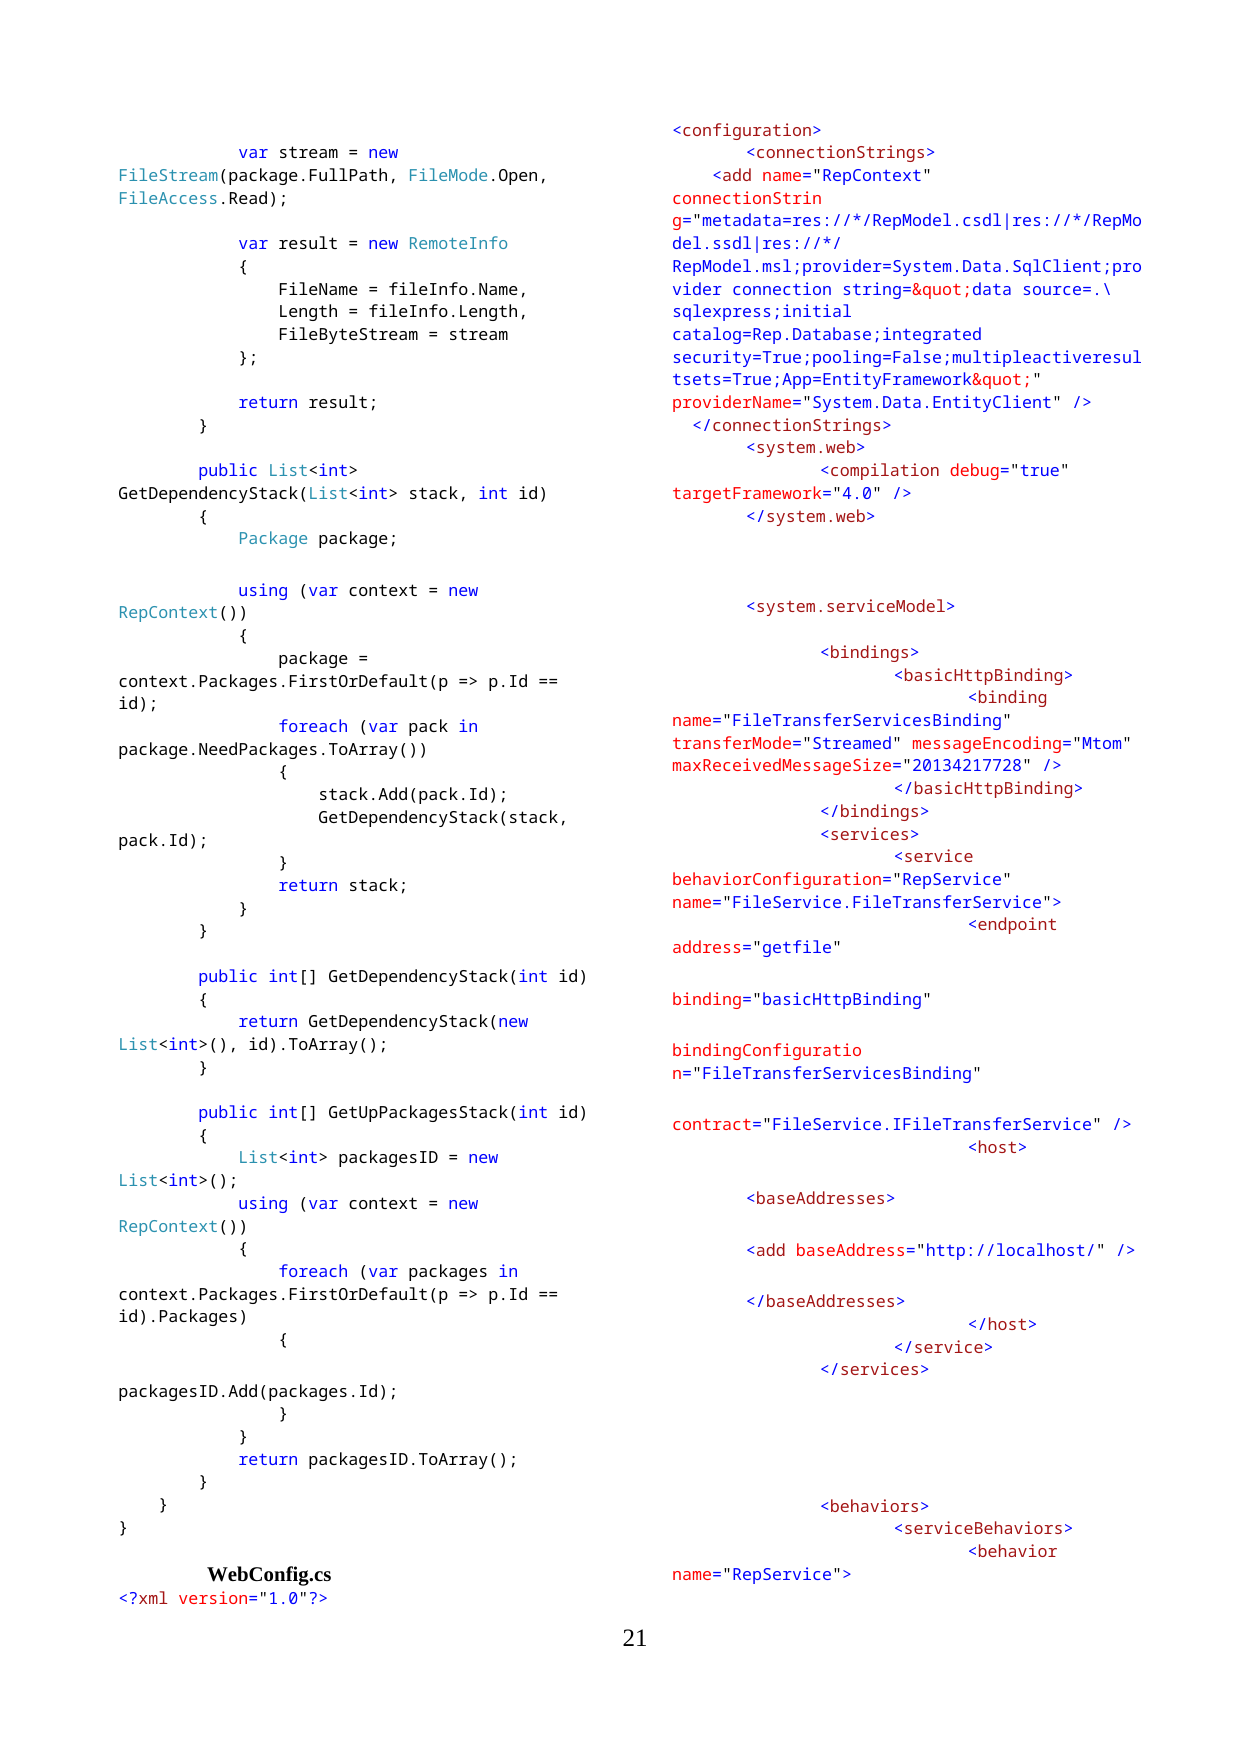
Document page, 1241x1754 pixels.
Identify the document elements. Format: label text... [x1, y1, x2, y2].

text <binding name="FileTransferServicesBinding" transferMode="Streamed" messageEncoding="Mtom" maxReceivedMessageSize="20134217728" /> [672, 686, 1152, 777]
text } [118, 1515, 598, 1538]
text <add baseAddress="http://localhost/" /> [672, 1209, 1152, 1261]
text <services> [672, 822, 1152, 845]
text foreach (var packages in context.Packages.FirstOrDefault(p => p.Id == id).Packages) [118, 1259, 598, 1328]
text } [118, 1470, 598, 1493]
text <configuration> [672, 118, 1152, 141]
text <system.serviceModel> [672, 595, 1152, 618]
text <?xml version="1.0"?> [118, 1586, 598, 1609]
text <serviceBehaviors> [672, 1517, 1152, 1539]
text bindingConfiguration="FileTransferServicesBinding" [672, 1010, 1152, 1084]
text } [118, 1402, 598, 1424]
text public List<int> GetDependencyStack(List<int> stack, int id) [118, 459, 598, 504]
text { [118, 624, 598, 646]
text FileByteStream = stream [118, 322, 598, 345]
text <baseAddresses> [672, 1158, 1152, 1209]
text <compilation debug="true" targetFramework="4.0" /> [672, 459, 1152, 504]
text { [118, 760, 598, 783]
text <connectionStrings> [672, 141, 1152, 163]
text <add name="RepContext" connectionString="metadata=res://*/RepModel.csdl|res://*/RepModel.ssdl|res://*/RepModel.msl;provider=System.Data.SqlClient;provider connection string=&quot;data source=.\sqlexpress;initial catalog=Rep.Database;integrated security=True;pooling=False;multipleactiveresultsets=True;App=EntityFramework&quot;" providerName="System.Data.EntityClient" /> [672, 163, 1152, 413]
text } [118, 1055, 598, 1078]
text <system.web> [672, 436, 1152, 459]
text using (var context = new RepContext()) [118, 578, 598, 624]
text } [118, 1424, 598, 1447]
text packagesID.Add(packages.Id); [118, 1350, 598, 1402]
text GetDependencyStack(stack, pack.Id); [118, 805, 598, 851]
text } [118, 896, 598, 919]
text return result; [118, 391, 598, 413]
text FileName = fileInfo.Name, [118, 277, 598, 300]
text return stack; [118, 873, 598, 896]
text </bindings> [672, 799, 1152, 822]
text var result = new RemoteInfo [118, 232, 598, 254]
text </basicHttpBinding> [672, 777, 1152, 799]
text return packagesID.ToArray(); [118, 1447, 598, 1470]
text foreach (var pack in package.NeedPackages.ToArray()) [118, 714, 598, 760]
text { [118, 987, 598, 1010]
text <basicHttpBinding> [672, 663, 1152, 686]
text </services> [672, 1358, 1152, 1381]
text </connectionStrings> [672, 413, 1152, 436]
text <behavior name="RepService"> [672, 1539, 1152, 1585]
text public int[] GetDependencyStack(int id) [118, 964, 598, 987]
text }; [118, 345, 598, 368]
text <service behaviorConfiguration="RepService" name="FileService.FileTransferService"> [672, 845, 1152, 913]
text { [118, 1328, 598, 1350]
text public int[] GetUpPackagesStack(int id) [118, 1101, 598, 1123]
text <behaviors> [672, 1494, 1152, 1517]
text stack.Add(pack.Id); [118, 783, 598, 805]
text Package package; [118, 527, 598, 549]
text Length = fileInfo.Length, [118, 300, 598, 322]
text } [118, 919, 598, 942]
text </service> [672, 1335, 1152, 1358]
text return GetDependencyStack(new List<int>(), id).ToArray(); [118, 1010, 598, 1055]
text contract="FileService.IFileTransferService" /> [672, 1084, 1152, 1135]
text var stream = new FileStream(package.FullPath, FileMode.Open, FileAccess.Read); [118, 141, 598, 209]
text <host> [672, 1135, 1152, 1158]
text <endpoint address="getfile" [672, 913, 1152, 958]
text { [118, 254, 598, 277]
text using (var context = new RepContext()) [118, 1191, 598, 1237]
text { [118, 1237, 598, 1259]
text binding="basicHttpBinding" [672, 958, 1152, 1010]
text </baseAddresses> [672, 1261, 1152, 1312]
text } [118, 1493, 598, 1515]
text </system.web> [672, 504, 1152, 527]
text List<int> packagesID = new List<int>(); [118, 1146, 598, 1191]
text { [118, 1123, 598, 1146]
text </host> [672, 1312, 1152, 1335]
text } [118, 851, 598, 873]
text <bindings> [672, 640, 1152, 663]
text { [118, 504, 598, 527]
text WebConfig.cs [118, 1562, 598, 1586]
text package = context.Packages.FirstOrDefault(p => p.Id == id); [118, 646, 598, 714]
text } [118, 413, 598, 436]
